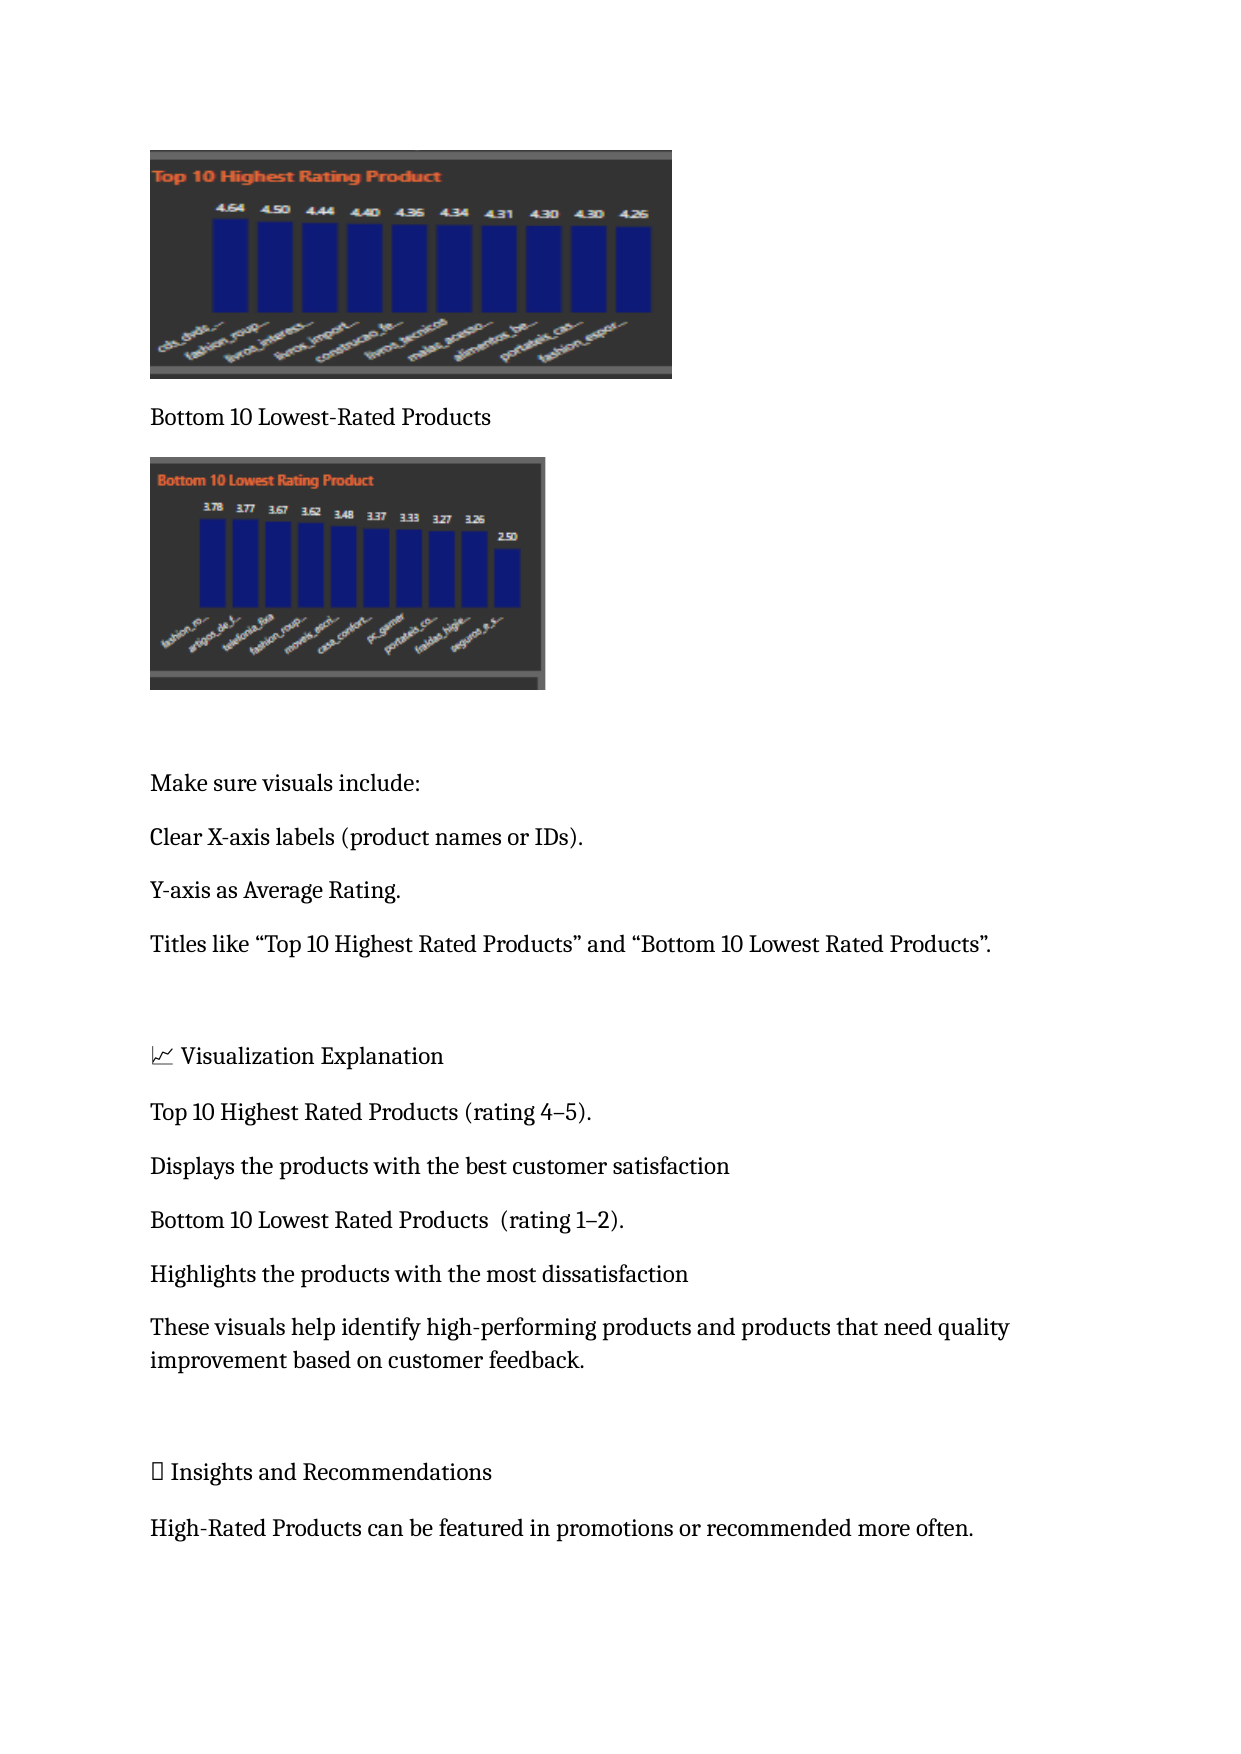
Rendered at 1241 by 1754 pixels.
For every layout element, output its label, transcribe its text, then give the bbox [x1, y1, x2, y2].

text Clear X-axis labels (product names or IDs). [150, 822, 1090, 851]
text Make sure visuals include: [150, 769, 1090, 797]
text Bottom 10 Lowest-Rated Products [150, 403, 1090, 432]
text 💡 Insights and Recommendations [150, 1454, 1090, 1488]
text High-Rated Products can be featured in promotions or recommended more often. [150, 1514, 1090, 1543]
text Displays the products with the best customer satisfaction [150, 1152, 1090, 1181]
picture [150, 150, 672, 379]
text 📈 Visualization Explanation [150, 1038, 1090, 1072]
text Top 10 Highest Rated Products (rating 4–5). [150, 1098, 1090, 1127]
text Y-axis as Average Rating. [150, 876, 1090, 905]
text Highlights the products with the most dissatisfaction [150, 1259, 1090, 1288]
text Bottom 10 Lowest Rated Products (rating 1–2). [150, 1206, 1090, 1234]
picture [150, 457, 546, 690]
text These visuals help identify high-performing products and products that need quality improvement based on customer feedback. [150, 1313, 1090, 1375]
text Titles like “Top 10 Highest Rated Products” and “Bottom 10 Lowest Rated Products”. [150, 930, 1090, 959]
